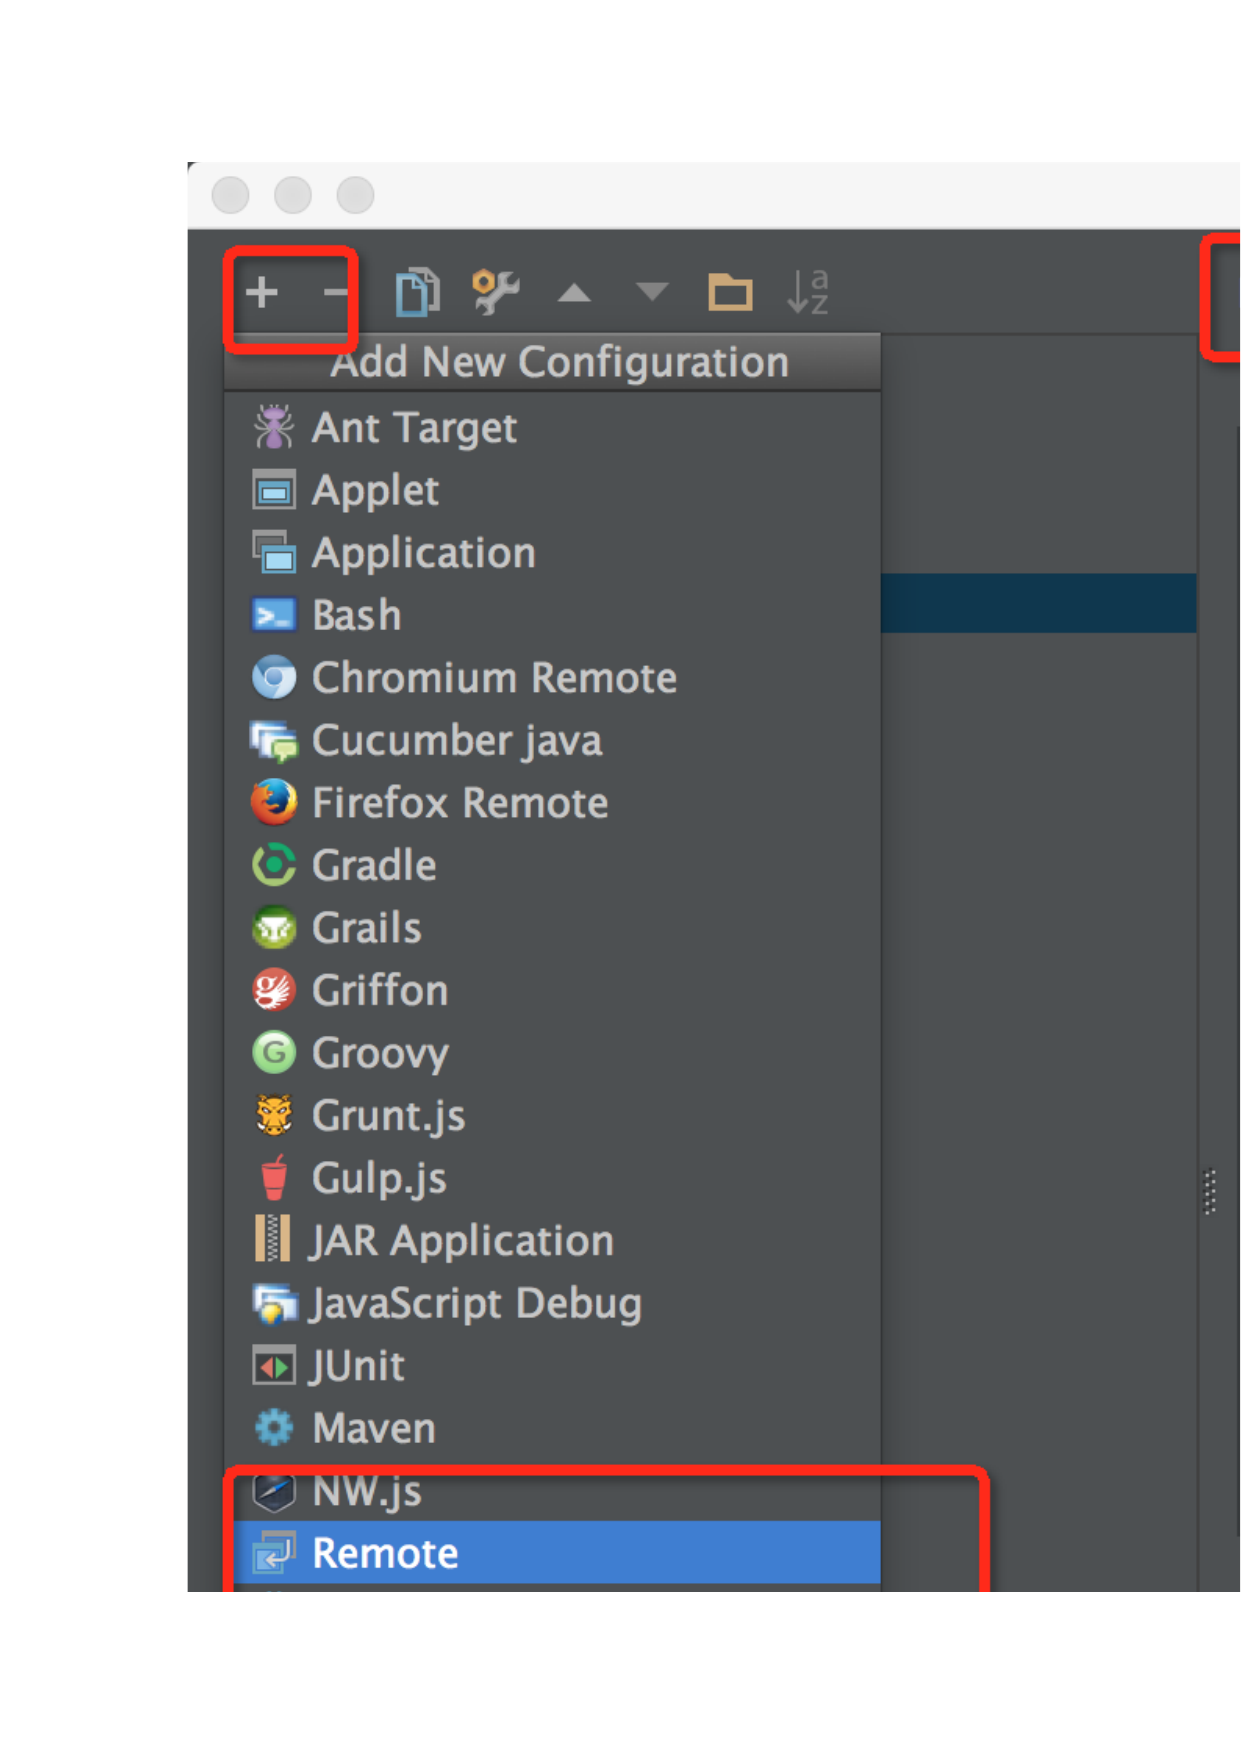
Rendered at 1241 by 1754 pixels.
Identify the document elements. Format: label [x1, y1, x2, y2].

picture [187, 162, 1241, 1592]
